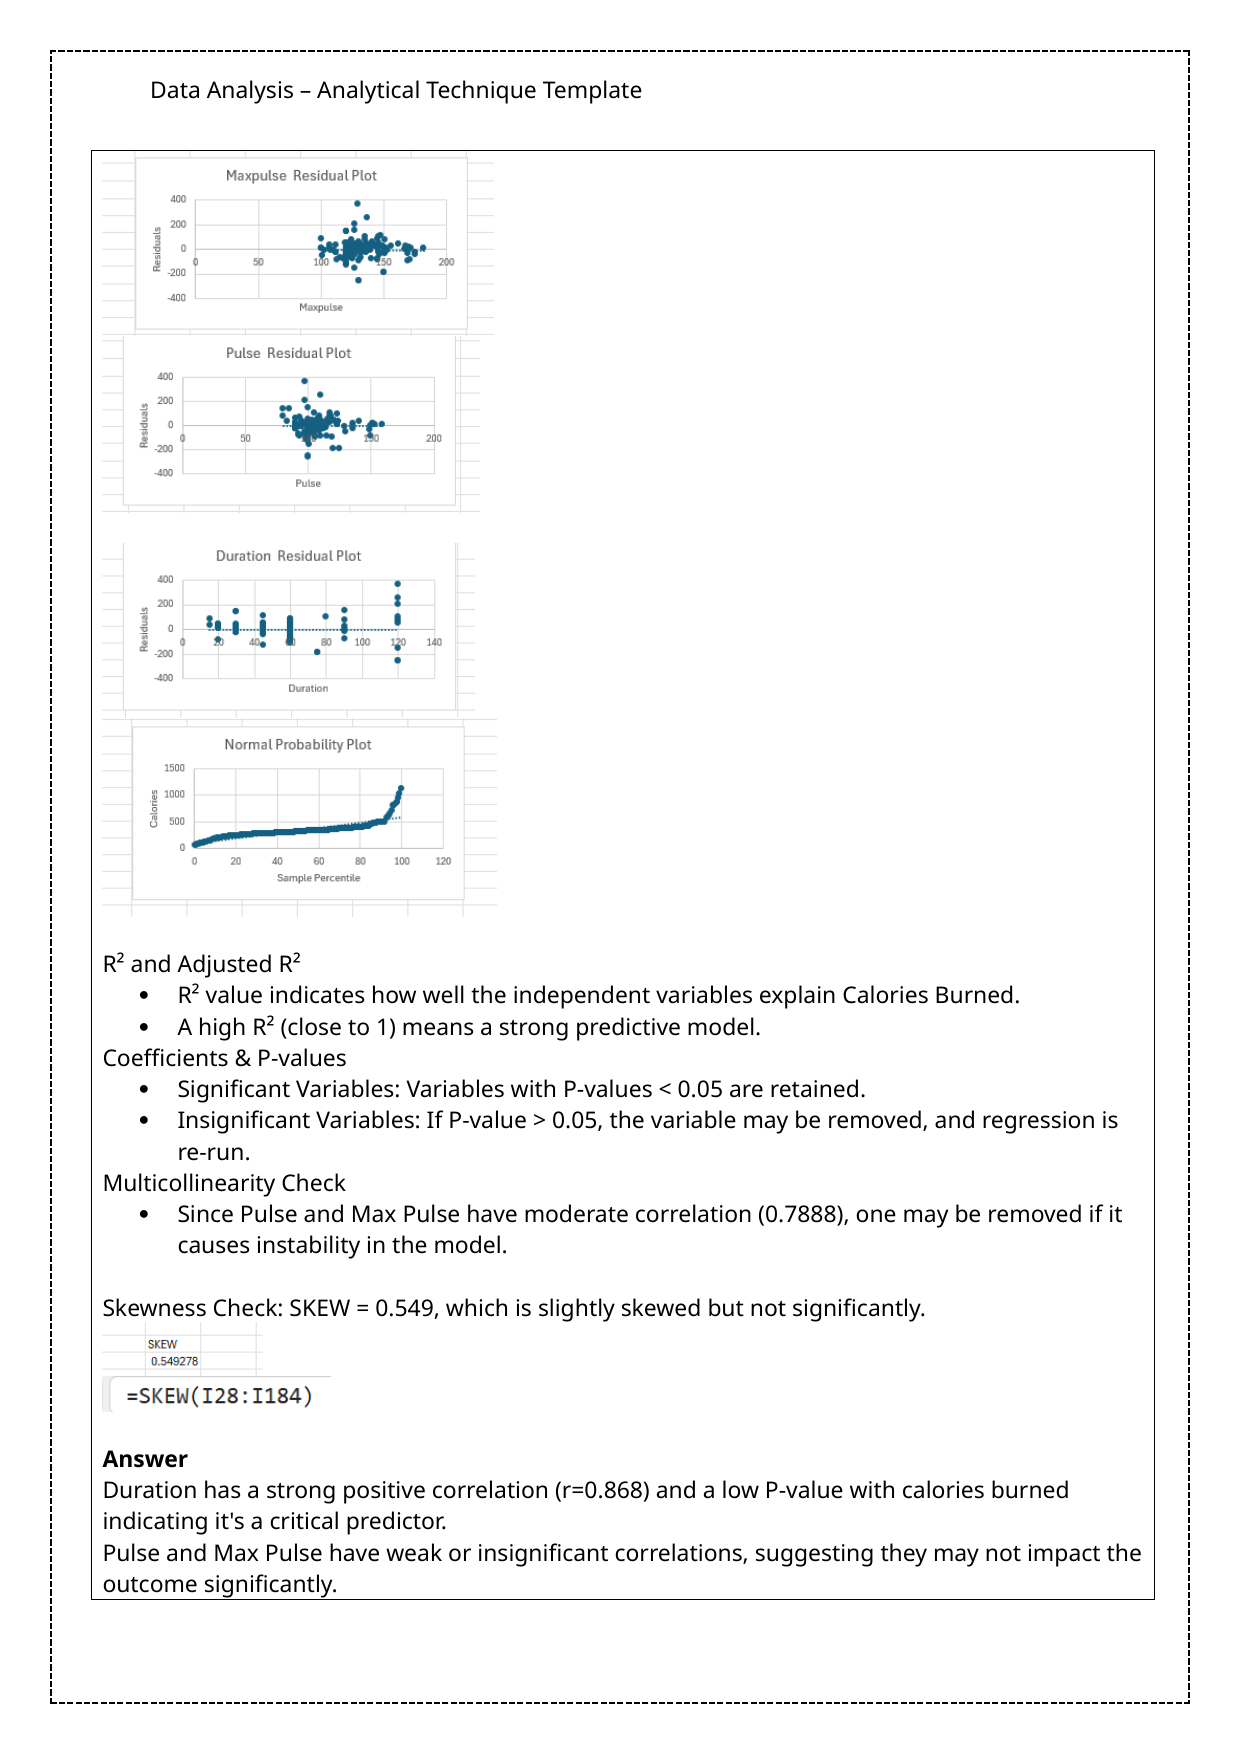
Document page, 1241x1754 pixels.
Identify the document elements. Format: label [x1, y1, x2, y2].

table_cell [92, 151, 1154, 1599]
picture [102, 1322, 332, 1412]
picture [102, 151, 494, 513]
picture [102, 543, 497, 917]
